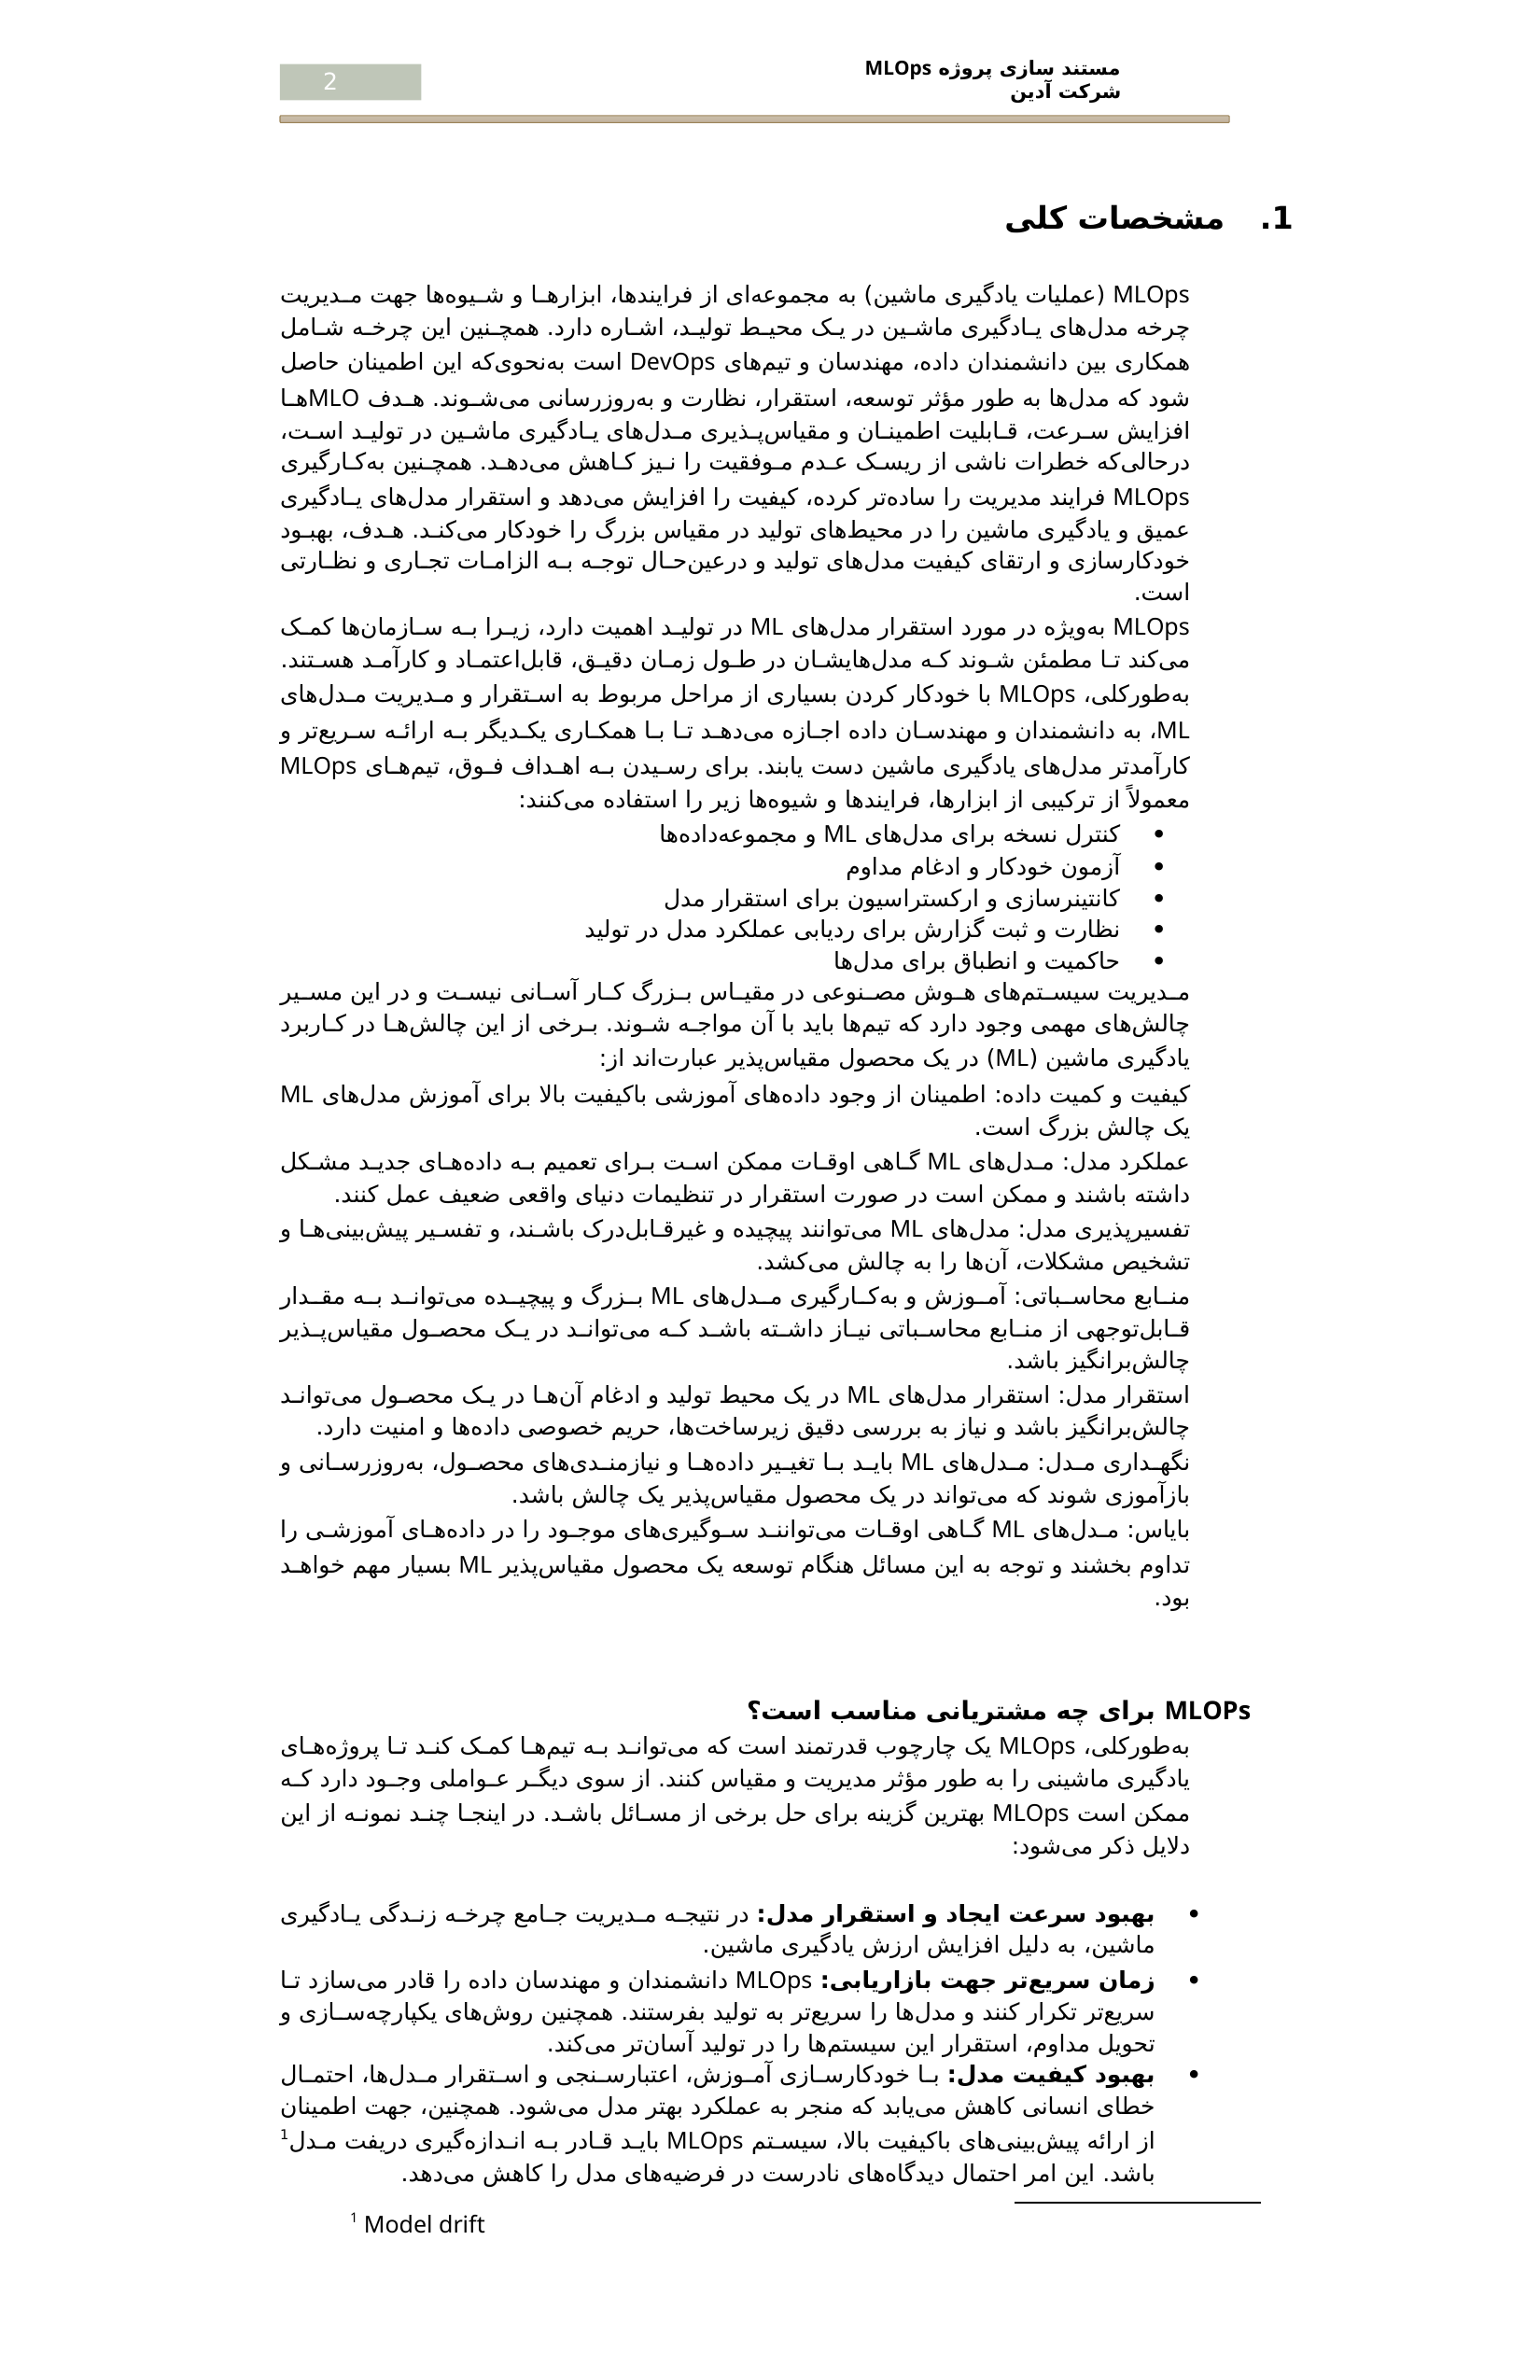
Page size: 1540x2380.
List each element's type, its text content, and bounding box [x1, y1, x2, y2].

list کانتینرسازی و ارکستراسیون برای استقرار مدل [280, 885, 1155, 912]
list حاکمیت و انطباق برای مدل‌ها [280, 947, 1155, 974]
list بهبود سرعت ایجاد و استقرار مدل: در نتیجه مدیریت جامع چرخه زندگی یادگیری ماشین، به دلیل افزایش ارزش یادگیری ماشین. [280, 1900, 1190, 1959]
text استقرار مدل: استقرار مدل‌های ML در یک محیط تولید و ادغام آن‌ها در یک محصول می‌تواند چالش‌برانگیز باشد و نیاز به بررسی دقیق زیرساخت‌ها، حریم خصوصی داده‌ها و امنیت دارد. [280, 1378, 1190, 1441]
list کنترل نسخه برای مدل‌های ML و مجموعه‌داده‌ها [280, 817, 1155, 848]
text نگهداری مدل: مدل‌های ML باید با تغییر داده‌ها و نیازمندی‌های محصول، به‌روزرسانی و بازآموزی شوند که می‌تواند در یک محصول مقیاس‌پذیر یک چالش باشد. [280, 1445, 1190, 1508]
subtitle MLOPs برای چه مشتریانی مناسب است؟ [280, 1692, 1260, 1727]
text کیفیت و کمیت داده: اطمینان از وجود داده‌های آموزشی باکیفیت بالا برای آموزش مدل‌های ML یک چالش بزرگ است. [280, 1078, 1190, 1141]
text MLOps به‌ویژه در مورد استقرار مدل‌های ML در تولید اهمیت دارد، زیرا به سازمان‌ها کمک می‌کند تا مطمئن شوند که مدل‌هایشان در طول زمان دقیق، قابل‌اعتماد و کارآمد هستند. به‌طورکلی، MLOps با خودکار کردن بسیاری از مراحل مربوط به استقرار و مدیریت مدل‌های ML، به دانشمندان و مهندسان داده اجازه می‌دهد تا با همکاری یکدیگر به ارائه سریع‌تر و کارآمدتر مدل‌های یادگیری ماشین دست یابند. برای رسیدن به اهداف فوق، تیم‌های MLOps معمولاً از ترکیبی از ابزارها، فرایندها و شیوه‌ها زیر را استفاده می‌کنند: [280, 610, 1190, 813]
list آزمون خودکار و ادغام مداوم [280, 853, 1155, 880]
text عملکرد مدل: مدل‌های ML گاهی اوقات ممکن است برای تعمیم به داده‌های جدید مشکل داشته باشند و ممکن است در صورت استقرار در تنظیمات دنیای واقعی ضعیف عمل کنند. [280, 1145, 1190, 1208]
list زمان سریع‌تر جهت بازاریابی: MLOps دانشمندان و مهندسان داده را قادر می‌سازد تا سریع‌تر تکرار کنند و مدل‌ها را سریع‌تر به تولید بفرستند. همچنین روش‌های یکپارچه‌سازی و تحویل مداوم، استقرار این سیستم‌ها را در تولید آسان‌تر می‌کند. [280, 1963, 1190, 2057]
text منابع محاسباتی: آموزش و به‌کارگیری مدل‌های ML بزرگ و پیچیده می‌تواند به مقدار قابل‌توجهی از منابع محاسباتی نیاز داشته باشد که می‌تواند در یک محصول مقیاس‌پذیر چالش‌برانگیز باشد. [280, 1280, 1190, 1374]
text مدیریت سیستم‌های هوش مصنوعی در مقیاس بزرگ کار آسانی نیست و در این مسیر چالش‌های مهمی وجود دارد که تیم‌ها باید با آن مواجه شوند. برخی از این چالش‌ها در کاربرد یادگیری ماشین (ML) در یک محصول مقیاس‌پذیر عبارت‌اند از: [280, 978, 1190, 1073]
text به‌طورکلی، MLOps یک چارچوب قدرتمند است که می‌تواند به تیم‌ها کمک کند تا پروژه‌های یادگیری ماشینی را به طور مؤثر مدیریت و مقیاس کنند. از سوی دیگر عواملی وجود دارد که ممکن است MLOps بهترین گزینه برای حل برخی از مسائل باشد. در اینجا چند نمونه از این دلایل ذکر می‌شود: [280, 1729, 1190, 1859]
text MLOps (عملیات یادگیری ماشین) به مجموعه‌ای از فرایندها، ابزارها و شیوه‌ها جهت مدیریت چرخه مدل‌های یادگیری ماشین در یک محیط تولید، اشاره دارد. همچنین این چرخه شامل همکاری بین دانشمندان داده، مهندسان و تیم‌های DevOps است به‌نحوی‌که این اطمینان حاصل شود که مدل‌ها به طور مؤثر توسعه، استقرار، نظارت و به‌روزرسانی می‌شوند. هدف MLOها افزایش سرعت، قابلیت اطمینان و مقیاس‌پذیری مدل‌های یادگیری ماشین در تولید است، درحالی‌که خطرات ناشی از ریسک عدم موفقیت را نیز کاهش می‌دهد. همچنین به‌کارگیری MLOps فرایند مدیریت را ساده‌تر کرده، کیفیت را افزایش می‌دهد و استقرار مدل‌های یادگیری عمیق و یادگیری ماشین را در محیط‌های تولید در مقیاس بزرگ را خودکار می‌کند. هدف، بهبود خودکارسازی و ارتقای کیفیت مدل‌های تولید و درعین‌حال توجه به الزامات تجاری و نظارتی است. [280, 278, 1190, 606]
list بهبود کیفیت مدل: با خودکارسازی آموزش، اعتبارسنجی و استقرار مدل‌ها، احتمال خطای انسانی کاهش می‌یابد که منجر به عملکرد بهتر مدل می‌شود. همچنین، جهت اطمینان از ارائه پیش‌بینی‌های باکیفیت بالا، سیستم MLOps باید قادر به اندازه‌گیری دریفت مدل باشد. این امر احتمال دیدگاه‌های نادرست در فرضیه‌های مدل را کاهش می‌دهد. [280, 2062, 1190, 2187]
subtitle مشخصات کلی [280, 200, 1260, 236]
text بایاس: مدل‌های ML گاهی اوقات می‌توانند سوگیری‌های موجود را در داده‌های آموزشی را تداوم بخشند و توجه به این مسائل هنگام توسعه یک محصول مقیاس‌پذیر ML بسیار مهم خواهد بود. [280, 1512, 1190, 1611]
text تفسیرپذیری مدل: مدل‌های ML می‌توانند پیچیده و غیرقابل‌درک باشند، و تفسیر پیش‌بینی‌ها و تشخیص مشکلات، آن‌ها را به چالش می‌کشد. [280, 1212, 1190, 1275]
list نظارت و ثبت گزارش برای ردیابی عملکرد مدل در تولید [280, 916, 1155, 944]
